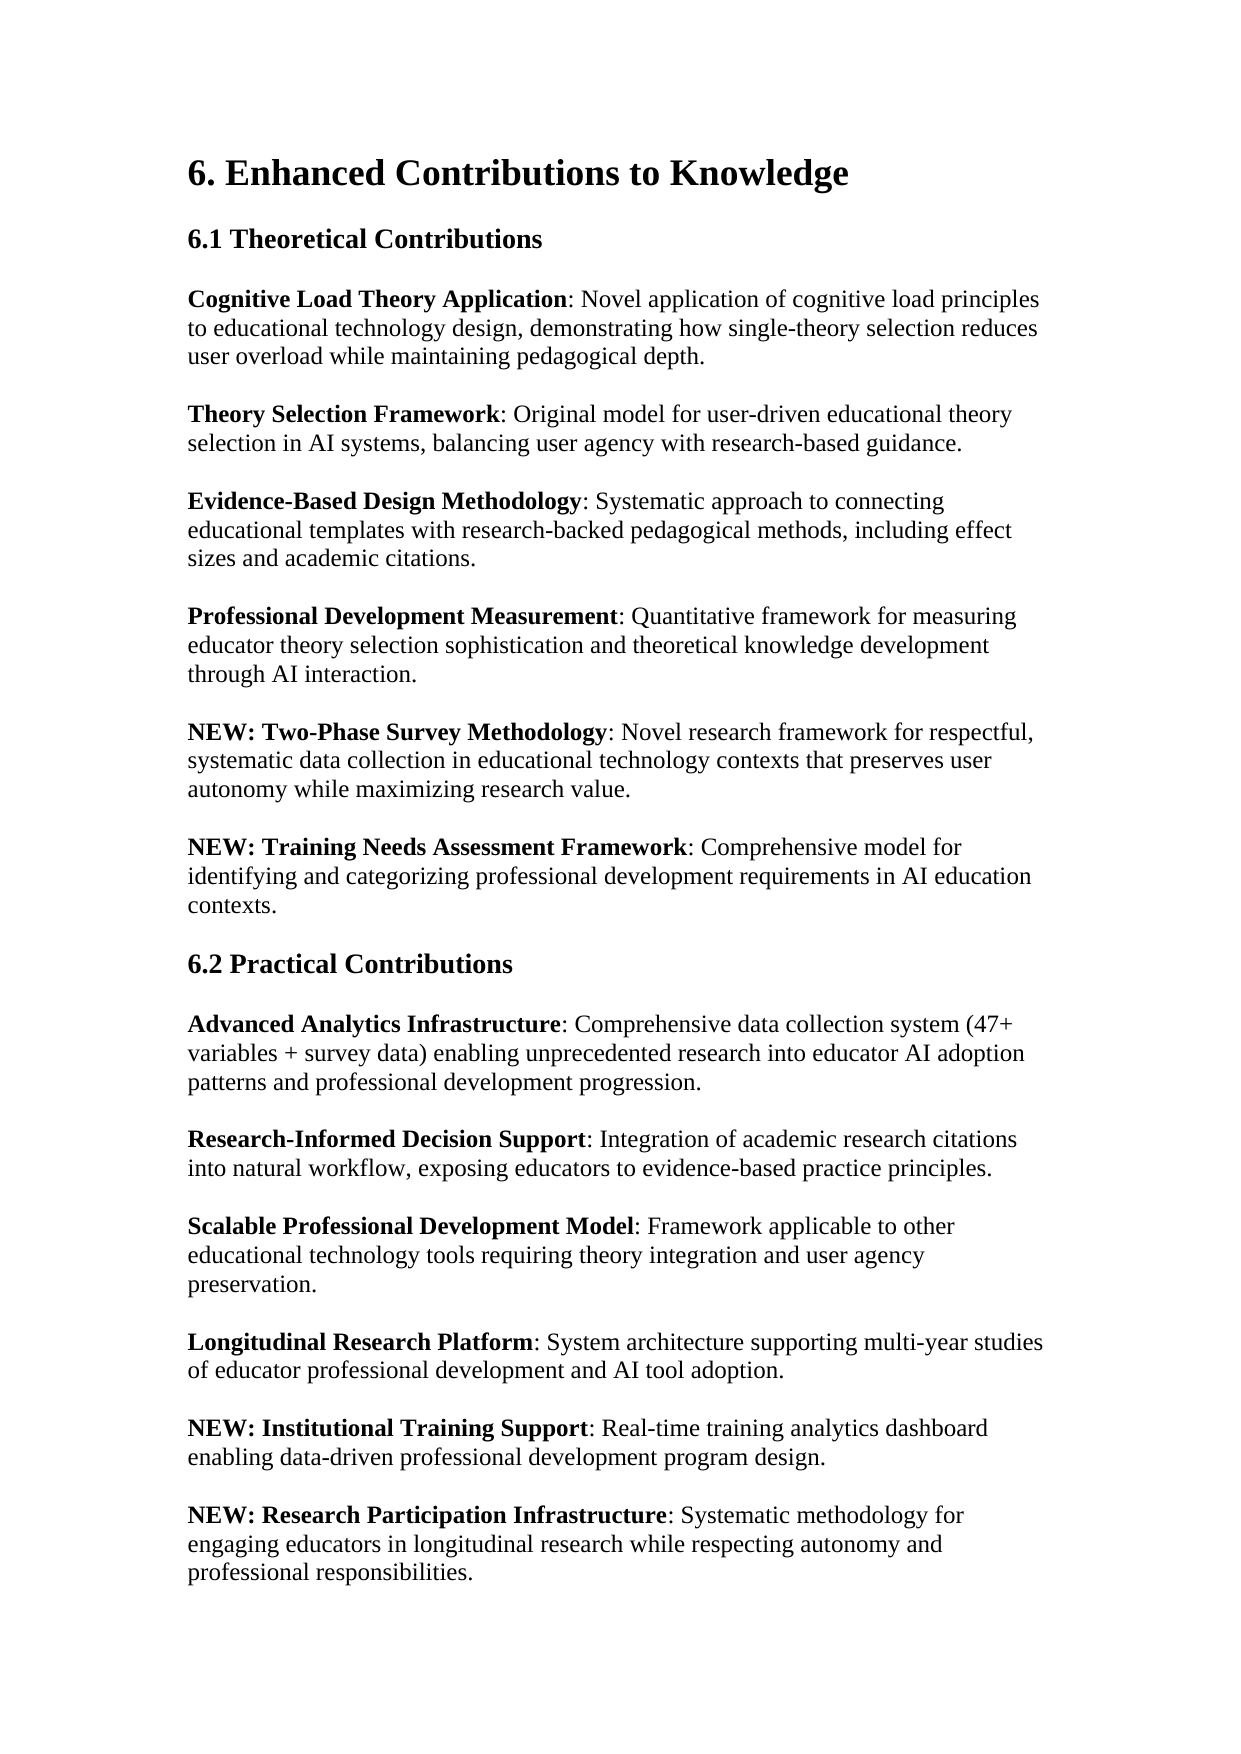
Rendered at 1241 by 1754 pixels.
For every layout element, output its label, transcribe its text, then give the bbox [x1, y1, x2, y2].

text Theory Selection Framework: Original model for user-driven educational theory selection in AI systems, balancing user agency with research-based guidance. [187, 399, 1053, 457]
text Cognitive Load Theory Application: Novel application of cognitive load principles to educational technology design, demonstrating how single-theory selection reduces user overload while maintaining pedagogical depth. [187, 284, 1053, 370]
text NEW: Training Needs Assessment Framework: Comprehensive model for identifying and categorizing professional development requirements in AI education contexts. [187, 832, 1053, 918]
text Longitudinal Research Platform: System architecture supporting multi-year studies of educator professional development and AI tool adoption. [187, 1327, 1053, 1384]
text Advanced Analytics Infrastructure: Comprehensive data collection system (47+ variables + survey data) enabling unprecedented research into educator AI adoption patterns and professional development progression. [187, 1009, 1053, 1095]
text Evidence-Based Design Methodology: Systematic approach to connecting educational templates with research-backed pedagogical methods, including effect sizes and academic citations. [187, 486, 1053, 572]
text Research-Informed Decision Support: Integration of academic research citations into natural workflow, exposing educators to evidence-based practice principles. [187, 1124, 1053, 1182]
text Professional Development Measurement: Quantitative framework for measuring educator theory selection sophistication and theoretical knowledge development through AI interaction. [187, 601, 1053, 688]
text 6. Enhanced Contributions to Knowledge [187, 150, 1053, 193]
text NEW: Research Participation Infrastructure: Systematic methodology for engaging educators in longitudinal research while respecting autonomy and professional responsibilities. [187, 1500, 1053, 1586]
text 6.1 Theoretical Contributions [187, 222, 1053, 255]
text NEW: Institutional Training Support: Real-time training analytics dashboard enabling data-driven professional development program design. [187, 1413, 1053, 1471]
text 6.2 Practical Contributions [187, 948, 1053, 980]
text Scalable Professional Development Model: Framework applicable to other educational technology tools requiring theory integration and user agency preservation. [187, 1211, 1053, 1297]
text NEW: Two-Phase Survey Methodology: Novel research framework for respectful, systematic data collection in educational technology contexts that preserves user autonomy while maximizing research value. [187, 717, 1053, 803]
